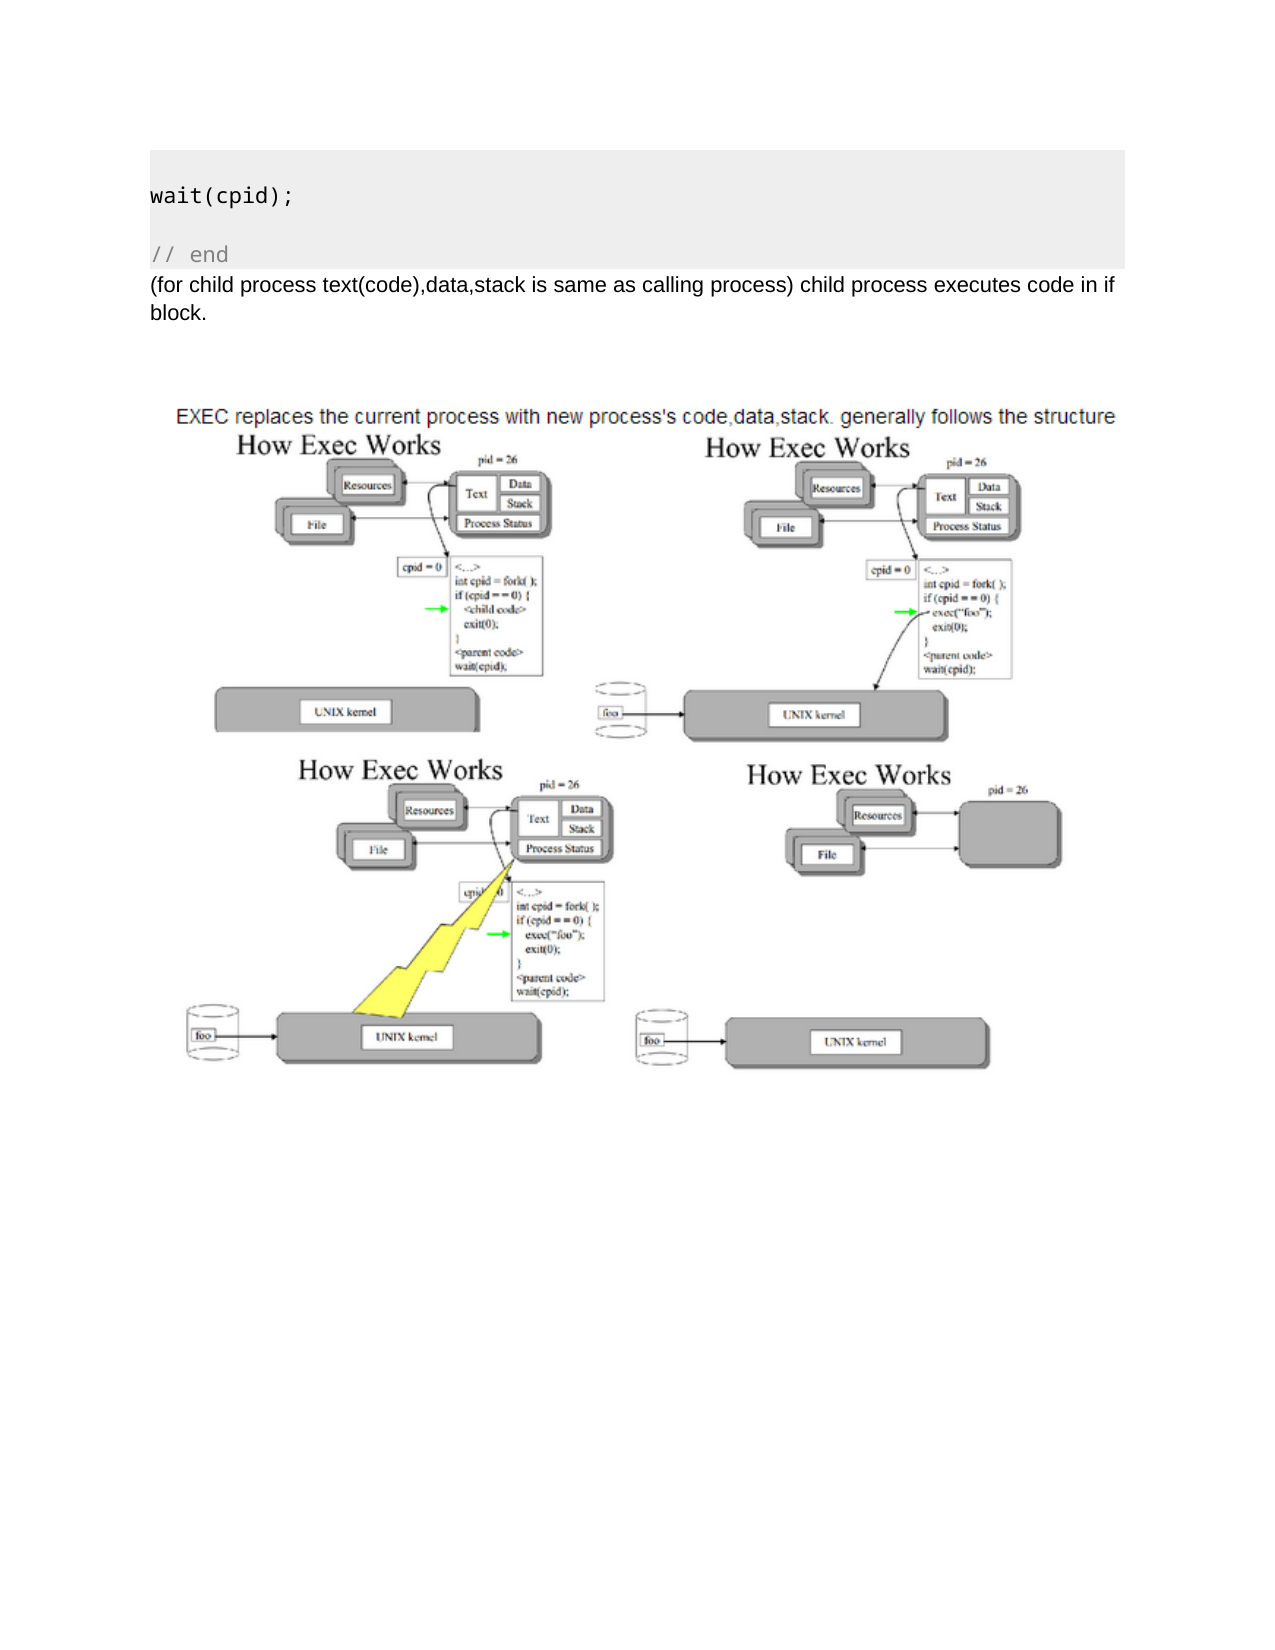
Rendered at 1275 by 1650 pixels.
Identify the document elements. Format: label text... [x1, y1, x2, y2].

picture [150, 399, 1125, 1098]
text wait(cpid); [150, 180, 1125, 209]
text (for child process text(code),data,stack is same as calling process) child process executes code in if block. [150, 269, 1125, 325]
text // end [150, 239, 1125, 269]
